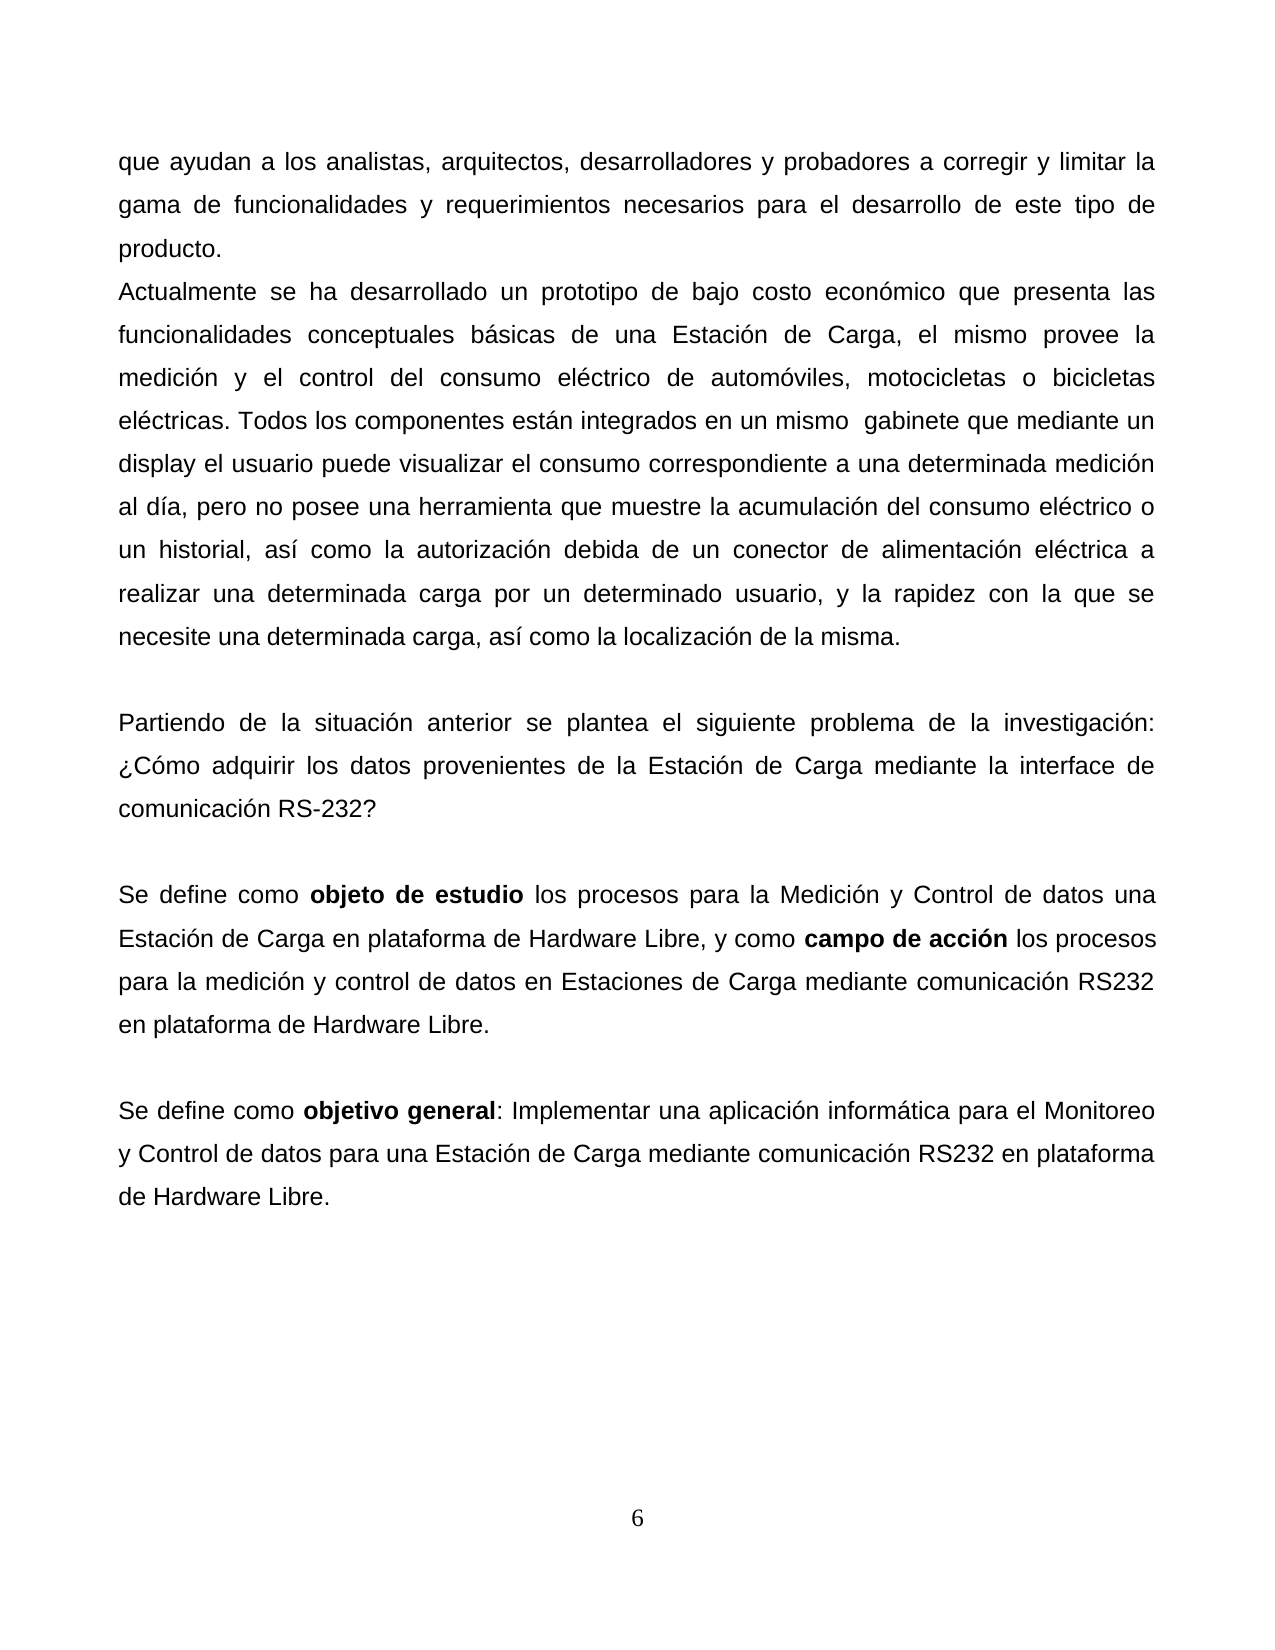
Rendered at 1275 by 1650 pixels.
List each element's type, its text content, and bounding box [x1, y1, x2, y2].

text Se define como objetivo general: Implementar una aplicación informática para el Monitoreo y Control de datos para una Estación de Carga mediante comunicación RS232 en plataforma de Hardware Libre. [118, 1096, 1157, 1211]
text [118, 147, 1157, 262]
text Se define como objeto de estudio los procesos para la Medición y Control de datos una Estación de Carga en plataforma de Hardware Libre, y como campo de acción los procesos para la medición y control de datos en Estaciones de Carga mediante comunicación RS232 en plataforma de Hardware Libre. [118, 881, 1157, 1039]
text Partiendo de la situación anterior se plantea el siguiente problema de la investigación: ¿Cómo adquirir los datos provenientes de la Estación de Carga mediante la interface de comunicación RS-232? [118, 708, 1157, 823]
text Actualmente se ha desarrollado un prototipo de bajo costo económico que presenta las funcionalidades conceptuales básicas de una Estación de Carga, el mismo provee la medición y el control del consumo eléctrico de automóviles, motocicletas o bicicletas eléctricas. Todos los componentes están integrados en un mismo gabinete que mediante un display el usuario puede visualizar el consumo correspondiente a una determinada medición al día, pero no posee una herramienta que muestre la acumulación del consumo eléctrico o un historial, así como la autorización debida de un conector de alimentación eléctrica a realizar una determinada carga por un determinado usuario, y la rapidez con la que se necesite una determinada carga, así como la localización de la misma. [118, 277, 1157, 651]
